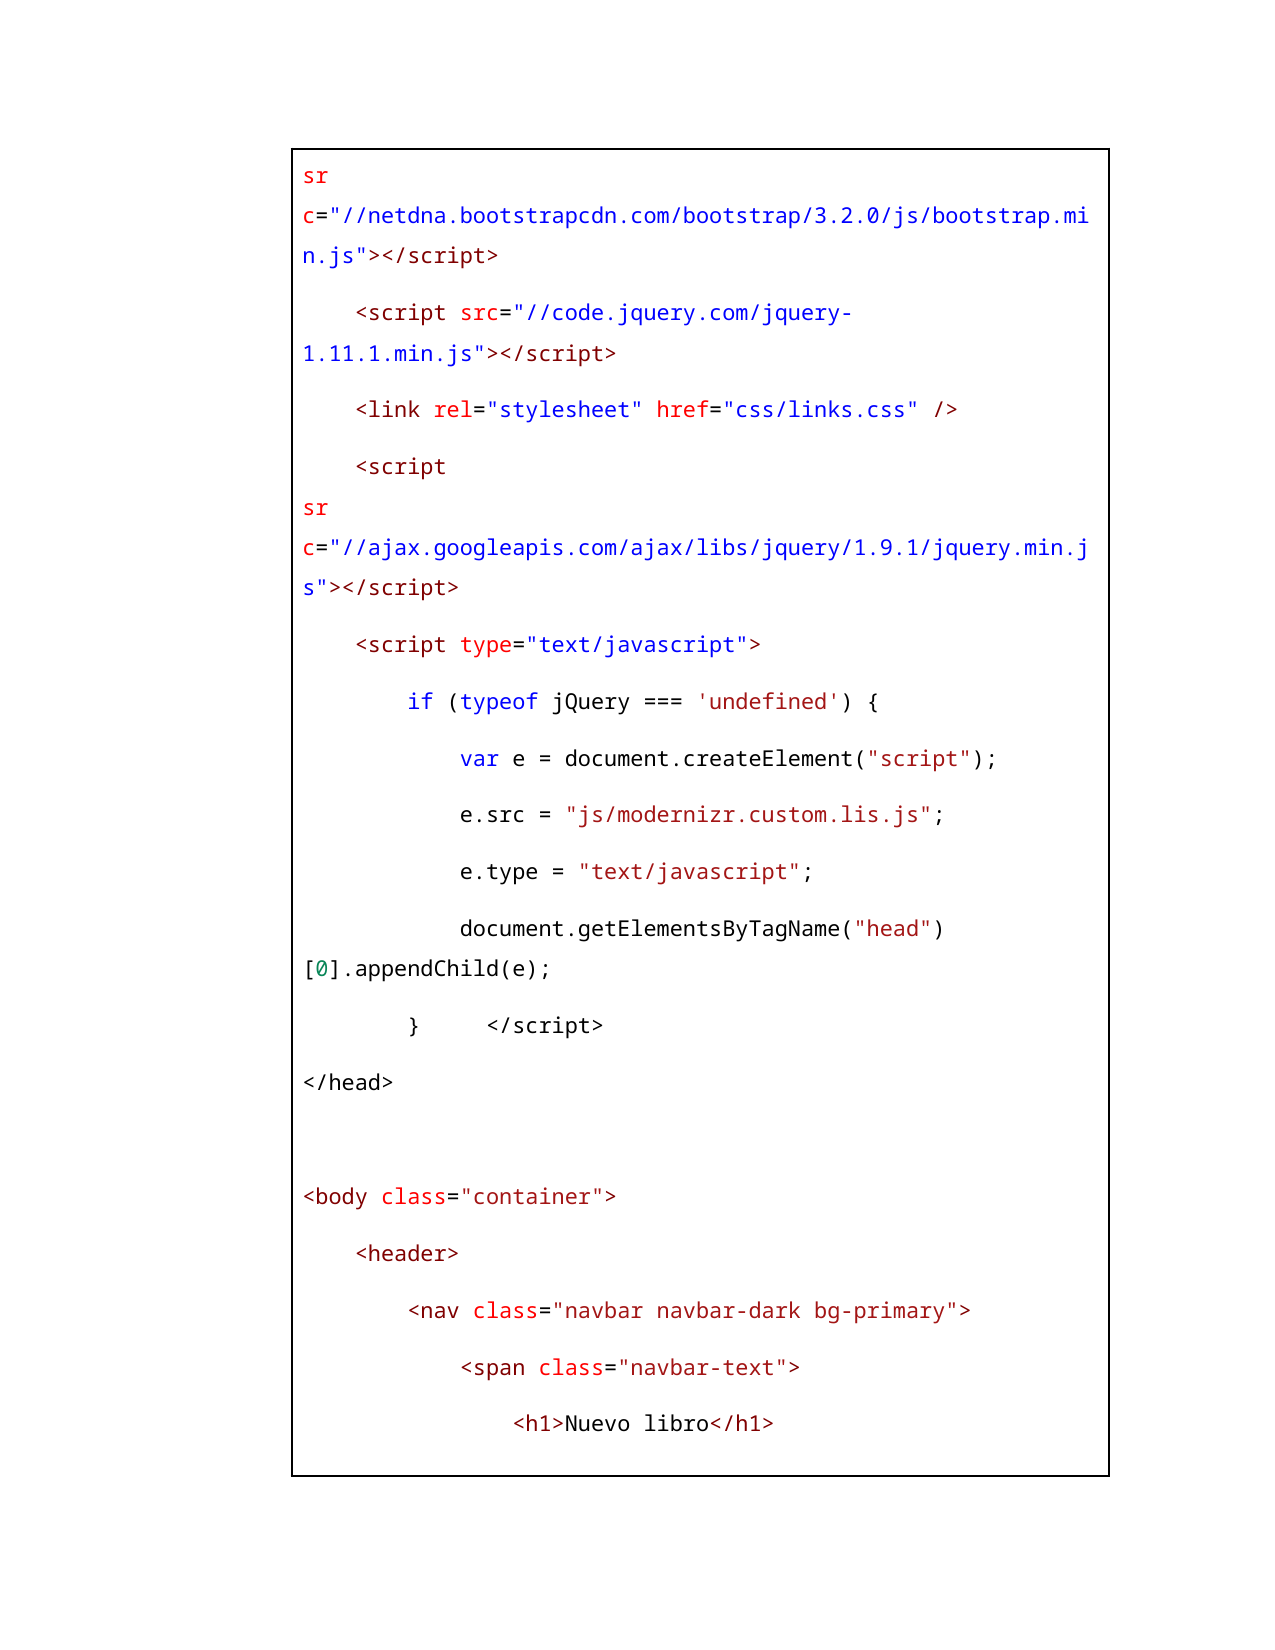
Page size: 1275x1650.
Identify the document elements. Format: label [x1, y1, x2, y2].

table_header [293, 150, 1108, 1474]
